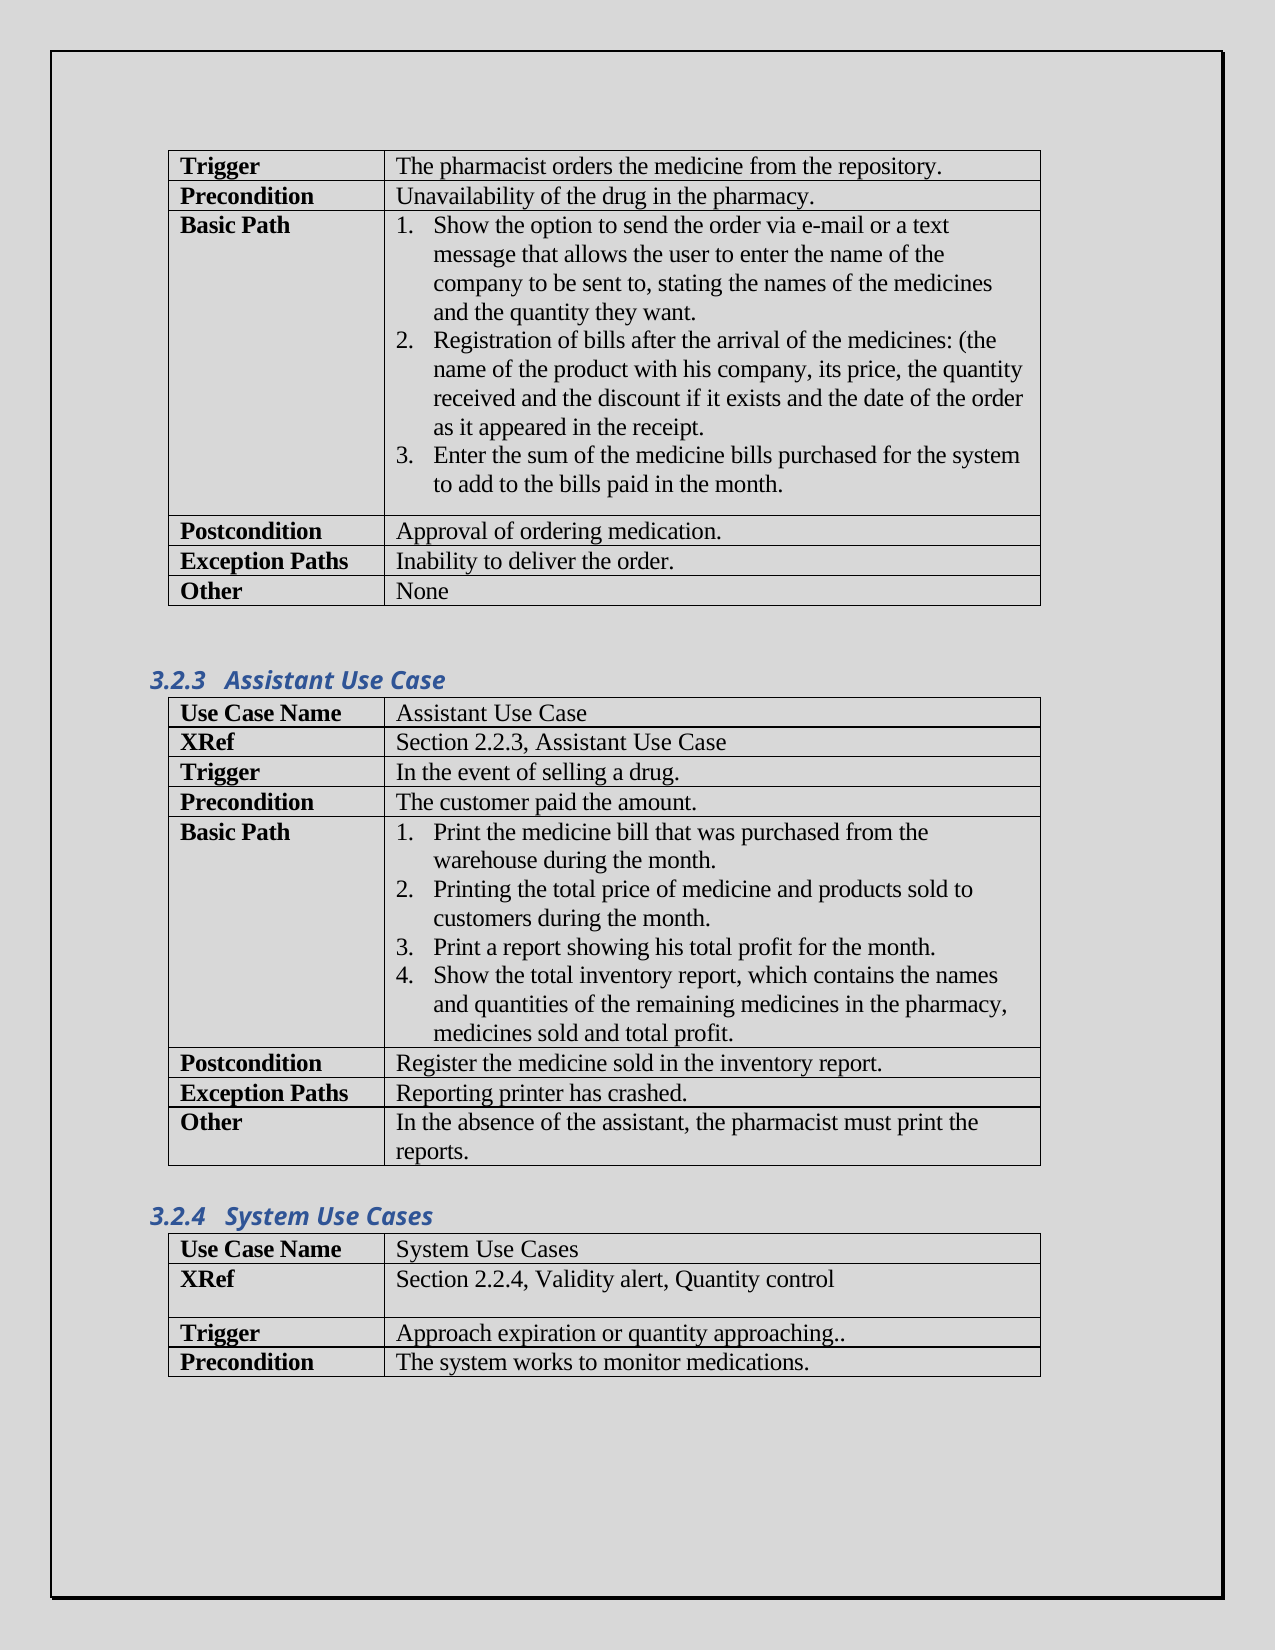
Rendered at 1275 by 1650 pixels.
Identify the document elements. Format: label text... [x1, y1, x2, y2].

subtitle 3.2.4 System Use Cases [150, 1199, 1123, 1233]
table_cell None [385, 576, 1040, 604]
table_cell Show the option to send the order via e-mail or a text message that allows the user to enter the name of the company to be sent to, stating the names of the medicines and the quantity they want. Registration of bills after the arrival of the medicines: (the name of the product with his company, its price, the quantity received and the discount if it exists and the date of the order as it appeared in the receipt. Enter the sum of the medicine bills purchased for the system to add to the bills paid in the month. [385, 211, 1040, 515]
table_cell Unavailability of the drug in the pharmacy. [385, 181, 1040, 209]
table_cell Trigger [169, 1318, 384, 1346]
table_cell Exception Paths [169, 1078, 384, 1106]
table_cell Print the medicine bill that was purchased from the warehouse during the month. Printing the total price of medicine and products sold to customers during the month. Print a report showing his total profit for the month. Show the total inventory report, which contains the names and quantities of the remaining medicines in the pharmacy, medicines sold and total profit. [385, 817, 1040, 1047]
table_cell Precondition [169, 1348, 384, 1376]
table_header System Use Cases [385, 1234, 1040, 1263]
table_cell Precondition [169, 787, 384, 816]
table_cell The system works to monitor medications. [385, 1348, 1040, 1376]
table_cell The customer paid the amount. [385, 787, 1040, 816]
table_cell Trigger [169, 757, 384, 786]
table_cell Section 2.2.3, Assistant Use Case [385, 728, 1040, 756]
table_cell Section 2.2.4, Validity alert, Quantity control [385, 1264, 1040, 1317]
table_cell In the event of selling a drug. [385, 757, 1040, 786]
table_header Use Case Name [169, 1234, 384, 1263]
table_cell Basic Path [169, 211, 384, 515]
table_cell Inability to deliver the order. [385, 546, 1040, 575]
table_cell The pharmacist orders the medicine from the repository. [385, 151, 1040, 180]
table_cell Reporting printer has crashed. [385, 1078, 1040, 1106]
table_header Use Case Name [169, 698, 384, 726]
table_cell In the absence of the assistant, the pharmacist must print the reports. [385, 1108, 1040, 1165]
table_cell Approach expiration or quantity approaching.. [385, 1318, 1040, 1346]
table_cell Approval of ordering medication. [385, 516, 1040, 545]
subtitle 3.2.3 Assistant Use Case [150, 662, 1123, 697]
table_cell Postcondition [169, 1048, 384, 1077]
table_cell Postcondition [169, 516, 384, 545]
table_cell Other [169, 576, 384, 604]
table_cell Other [169, 1108, 384, 1165]
table_cell Register the medicine sold in the inventory report. [385, 1048, 1040, 1077]
table_cell Basic Path [169, 817, 384, 1047]
table_cell XRef [169, 1264, 384, 1317]
table_cell Precondition [169, 181, 384, 209]
table_cell Exception Paths [169, 546, 384, 575]
table_header Assistant Use Case [385, 698, 1040, 726]
table_cell XRef [169, 728, 384, 756]
table_cell Trigger [169, 151, 384, 180]
